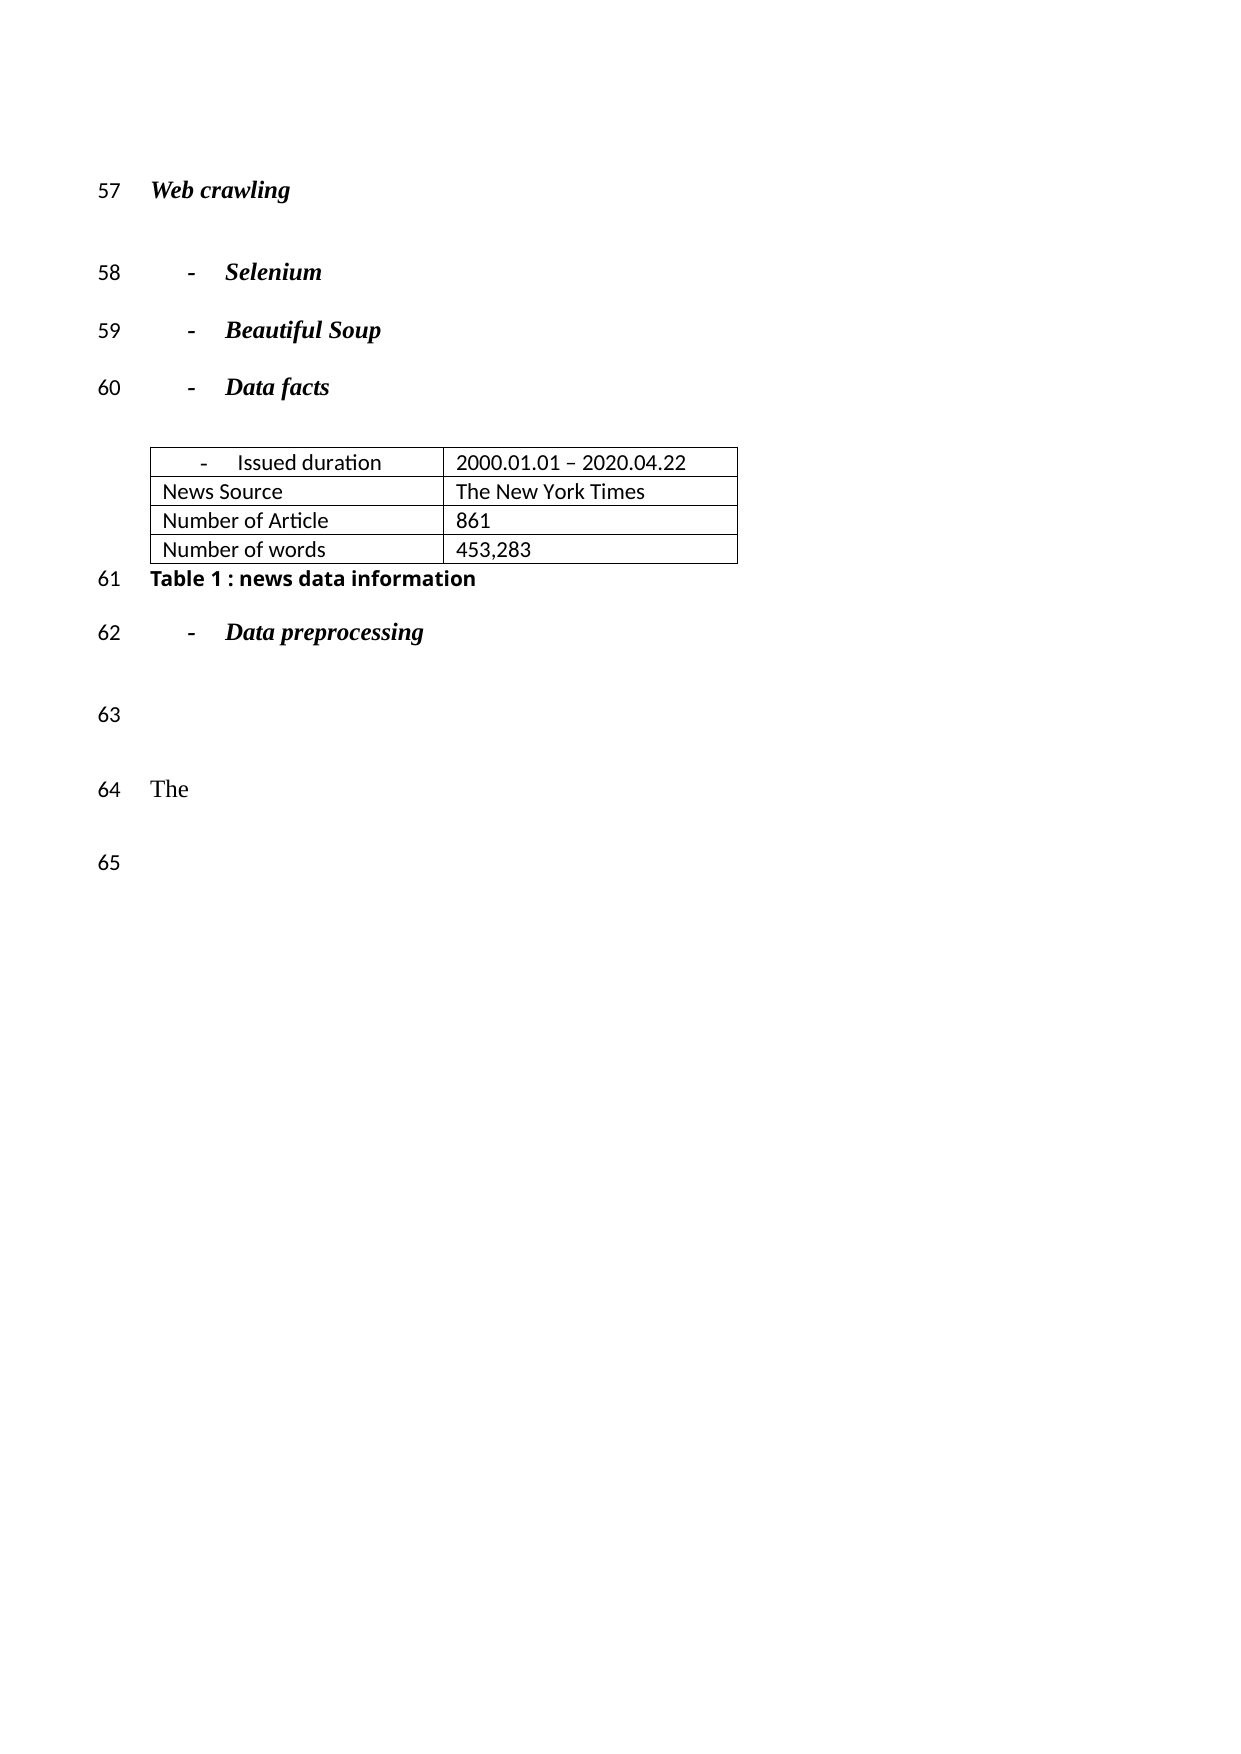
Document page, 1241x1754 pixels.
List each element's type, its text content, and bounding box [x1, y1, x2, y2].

table_cell 861 [444, 506, 737, 534]
table_cell Number of words [151, 535, 443, 563]
table_header Issued duration [151, 448, 443, 476]
text Web crawling [150, 175, 1090, 204]
list Beautiful Soup [187, 315, 1090, 344]
list Data preprocessing [187, 617, 1090, 646]
table_cell News Source [151, 477, 443, 505]
list Data facts [187, 372, 1090, 401]
list Selenium [187, 257, 1090, 286]
table_cell Number of Article [151, 506, 443, 534]
text The [150, 774, 1090, 803]
table_cell The New York Times [444, 477, 737, 505]
table_header 2000.01.01 – 2020.04.22 [444, 448, 737, 476]
table_cell 453,283 [444, 535, 737, 563]
